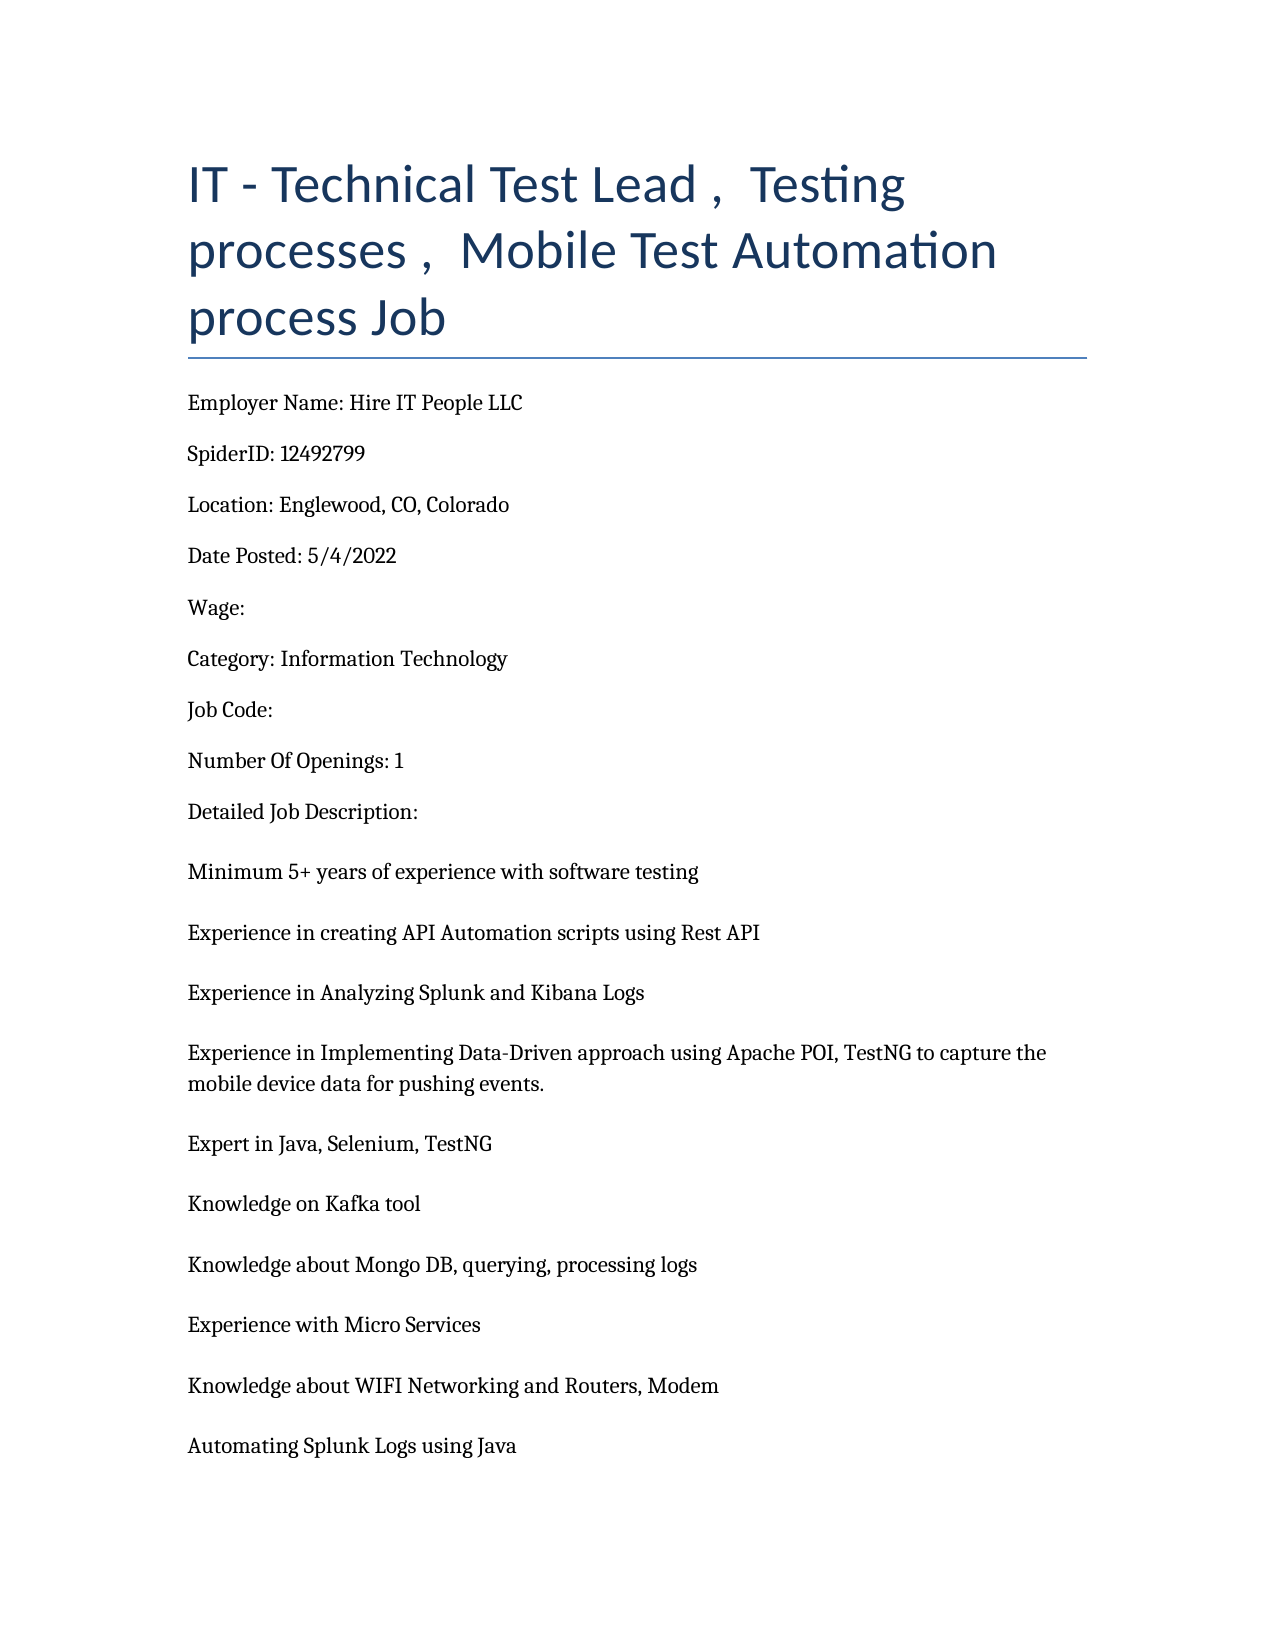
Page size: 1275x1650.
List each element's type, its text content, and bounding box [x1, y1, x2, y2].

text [187, 798, 1087, 1489]
text Date Posted: 5/4/2022 [187, 543, 1087, 569]
text Job Code: [187, 696, 1087, 723]
text Wage: [187, 594, 1087, 621]
text SpiderID: 12492799 [187, 441, 1087, 467]
text Employer Name: Hire IT People LLC [187, 390, 1087, 416]
text Category: Information Technology [187, 645, 1087, 672]
title IT - Technical Test Lead , Testing processes , Mobile Test Automation process Job [187, 150, 1087, 359]
text Number Of Openings: 1 [187, 747, 1087, 774]
text Location: Englewood, CO, Colorado [187, 492, 1087, 518]
